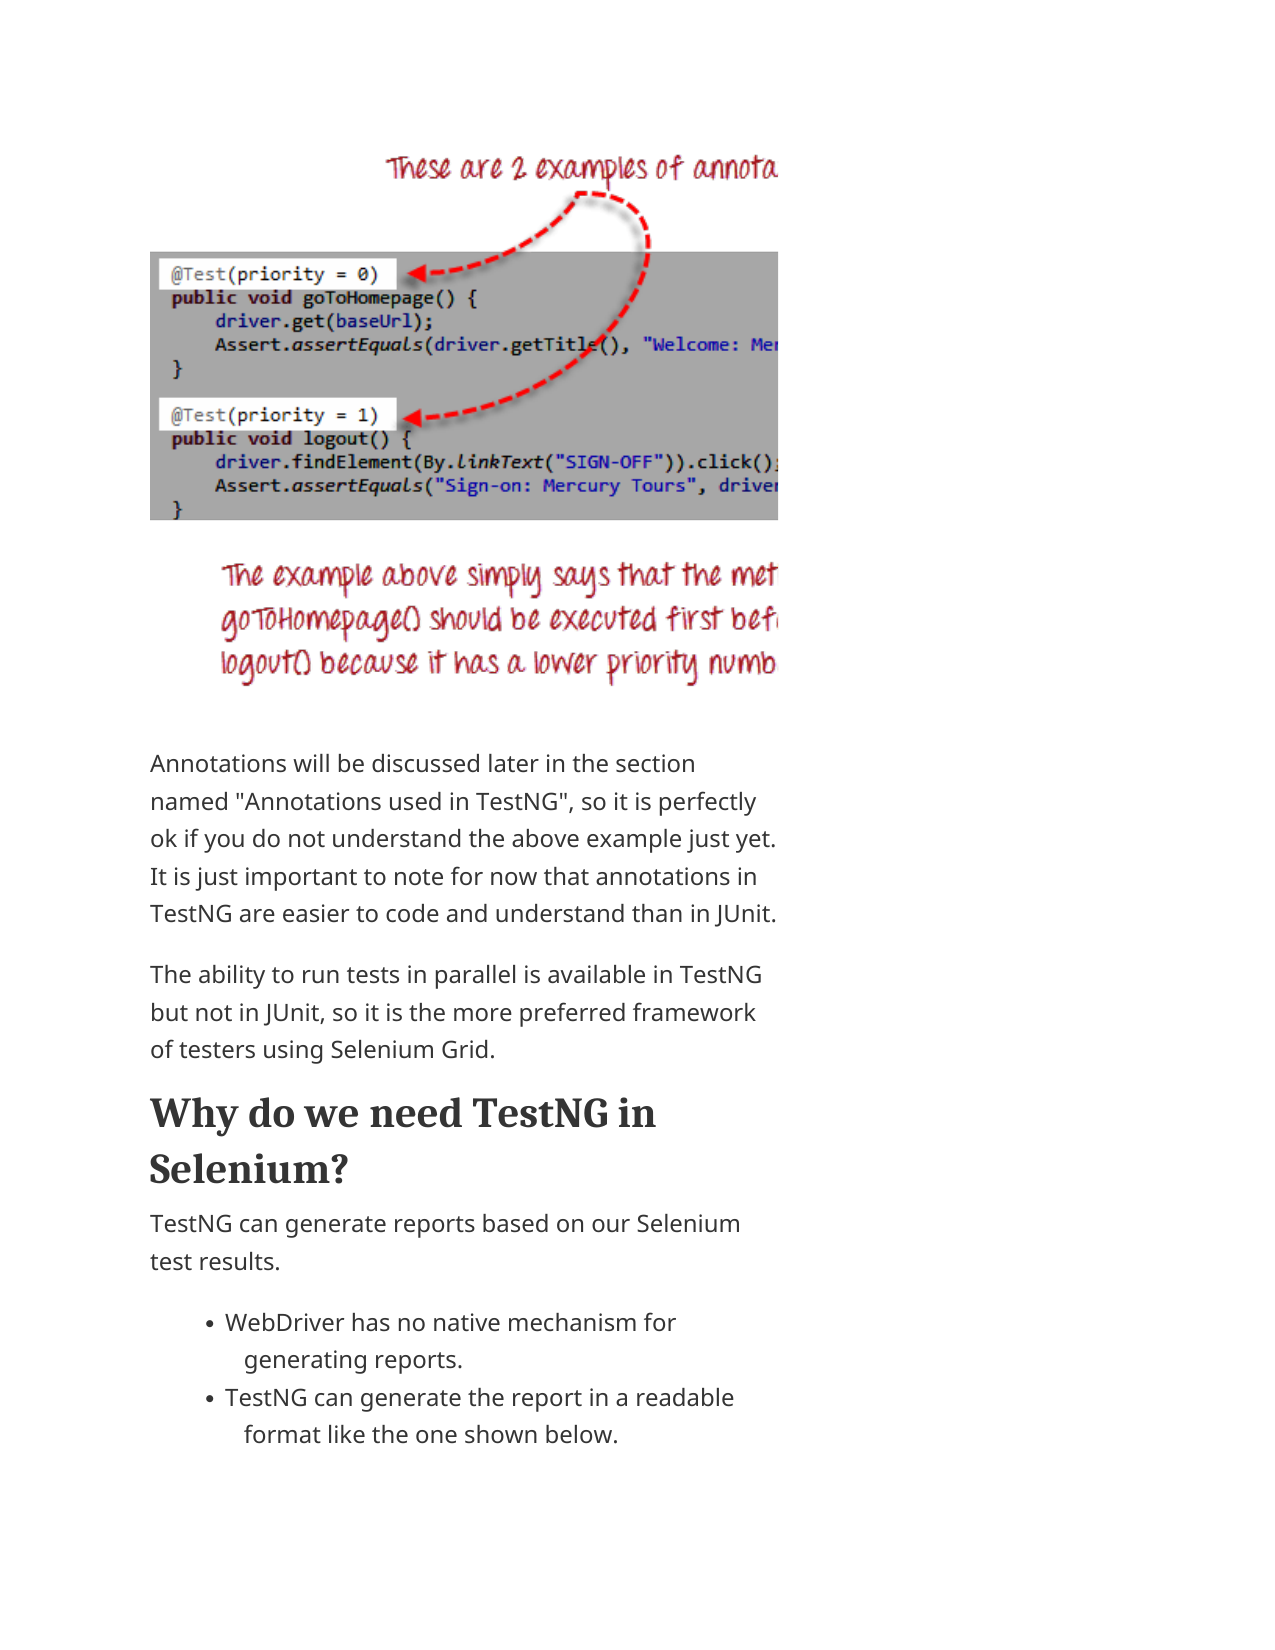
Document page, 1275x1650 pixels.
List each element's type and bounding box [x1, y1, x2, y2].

picture [150, 150, 779, 719]
table_cell [150, 719, 778, 1450]
